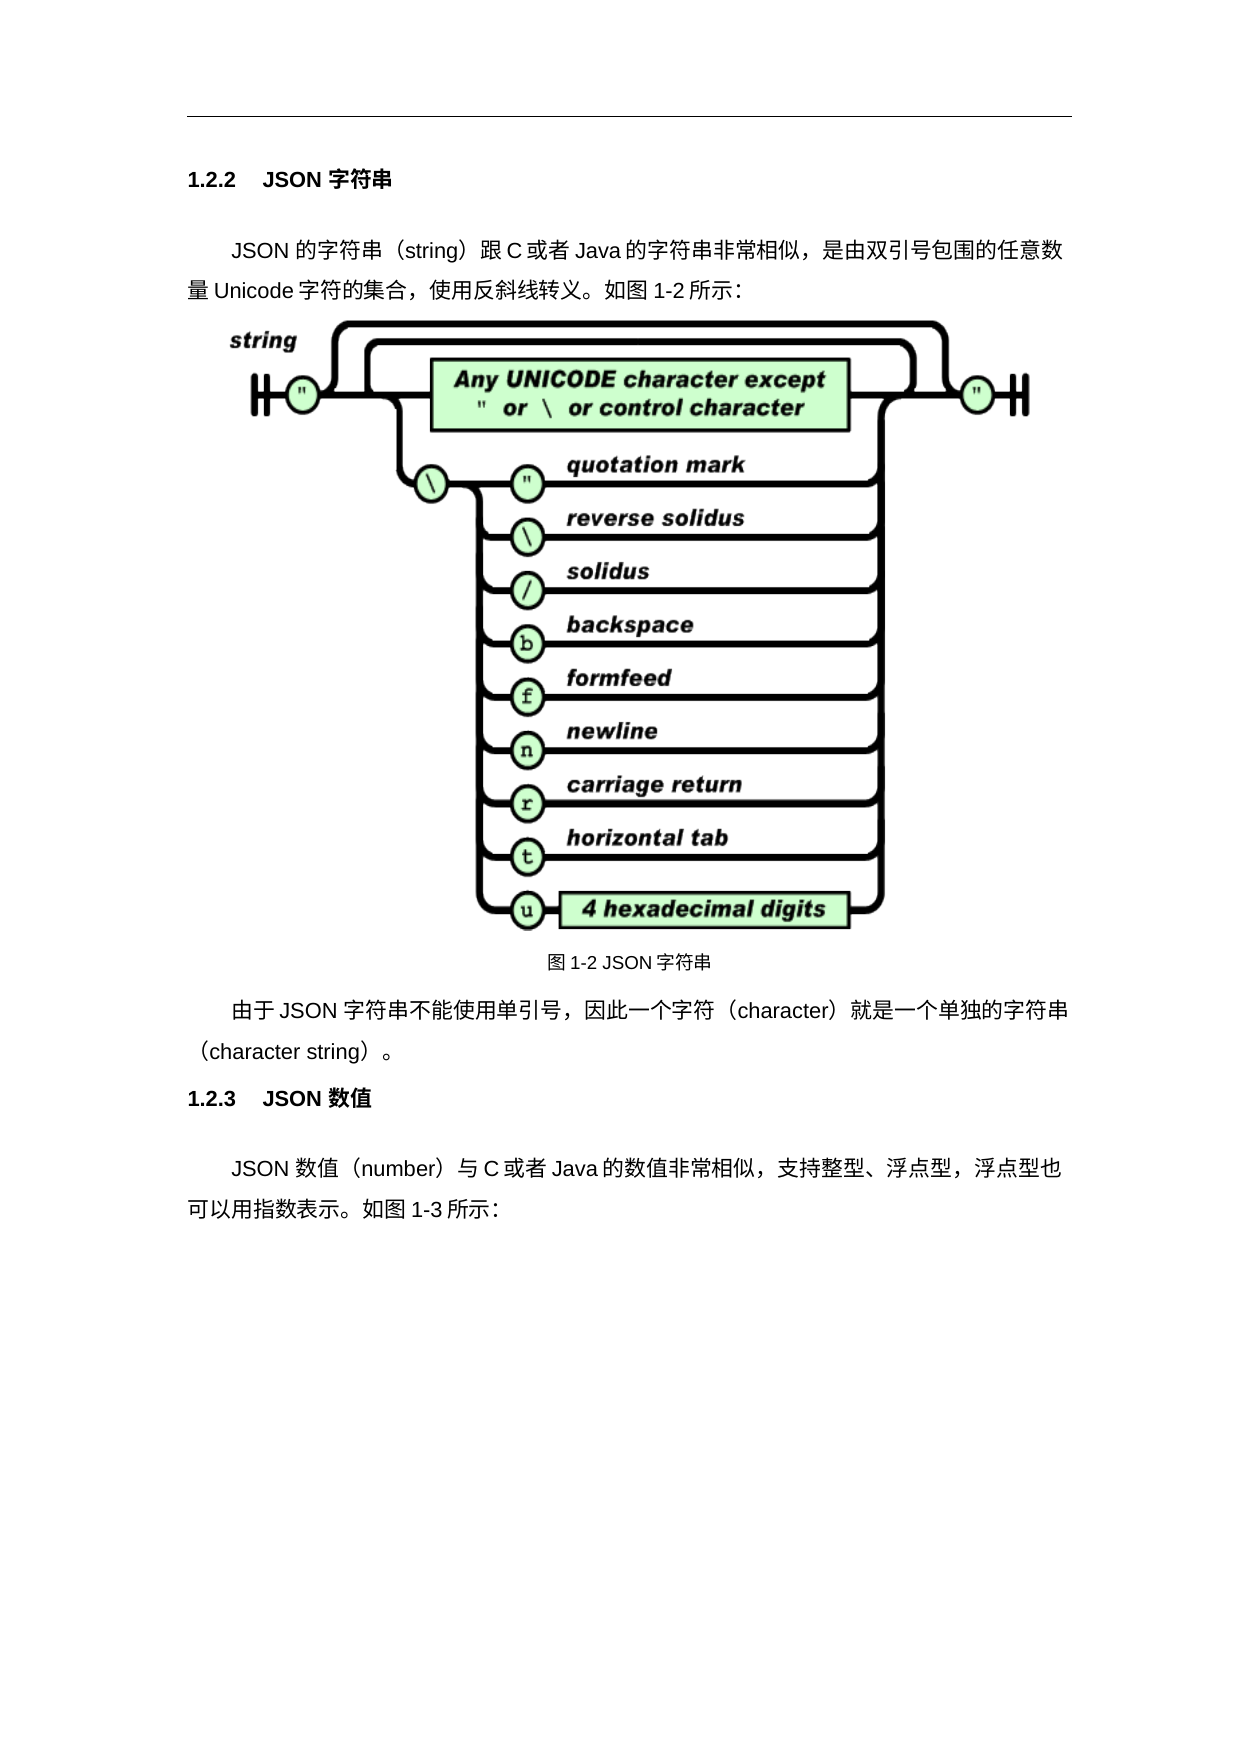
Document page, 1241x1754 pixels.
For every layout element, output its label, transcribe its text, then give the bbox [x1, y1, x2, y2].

text JSON 数值（number）与C或者Java的数值非常相似，支持整型、浮点型，浮点型也可以用指数表示。如图 1-3所示： [187, 1151, 1072, 1224]
picture [229, 319, 1030, 931]
subtitle JSON 字符串 [187, 162, 1072, 194]
text 由于JSON 字符串不能使用单引号，因此一个字符（character）就是一个单独的字符串（character string）。 [187, 993, 1072, 1066]
text 图 1-2 JSON字符串 [187, 945, 1072, 977]
text JSON 的字符串（string）跟C或者Java的字符串非常相似，是由双引号包围的任意数量Unicode字符的集合，使用反斜线转义。如图 1-2所示： [187, 232, 1072, 306]
subtitle JSON 数值 [187, 1080, 1072, 1113]
